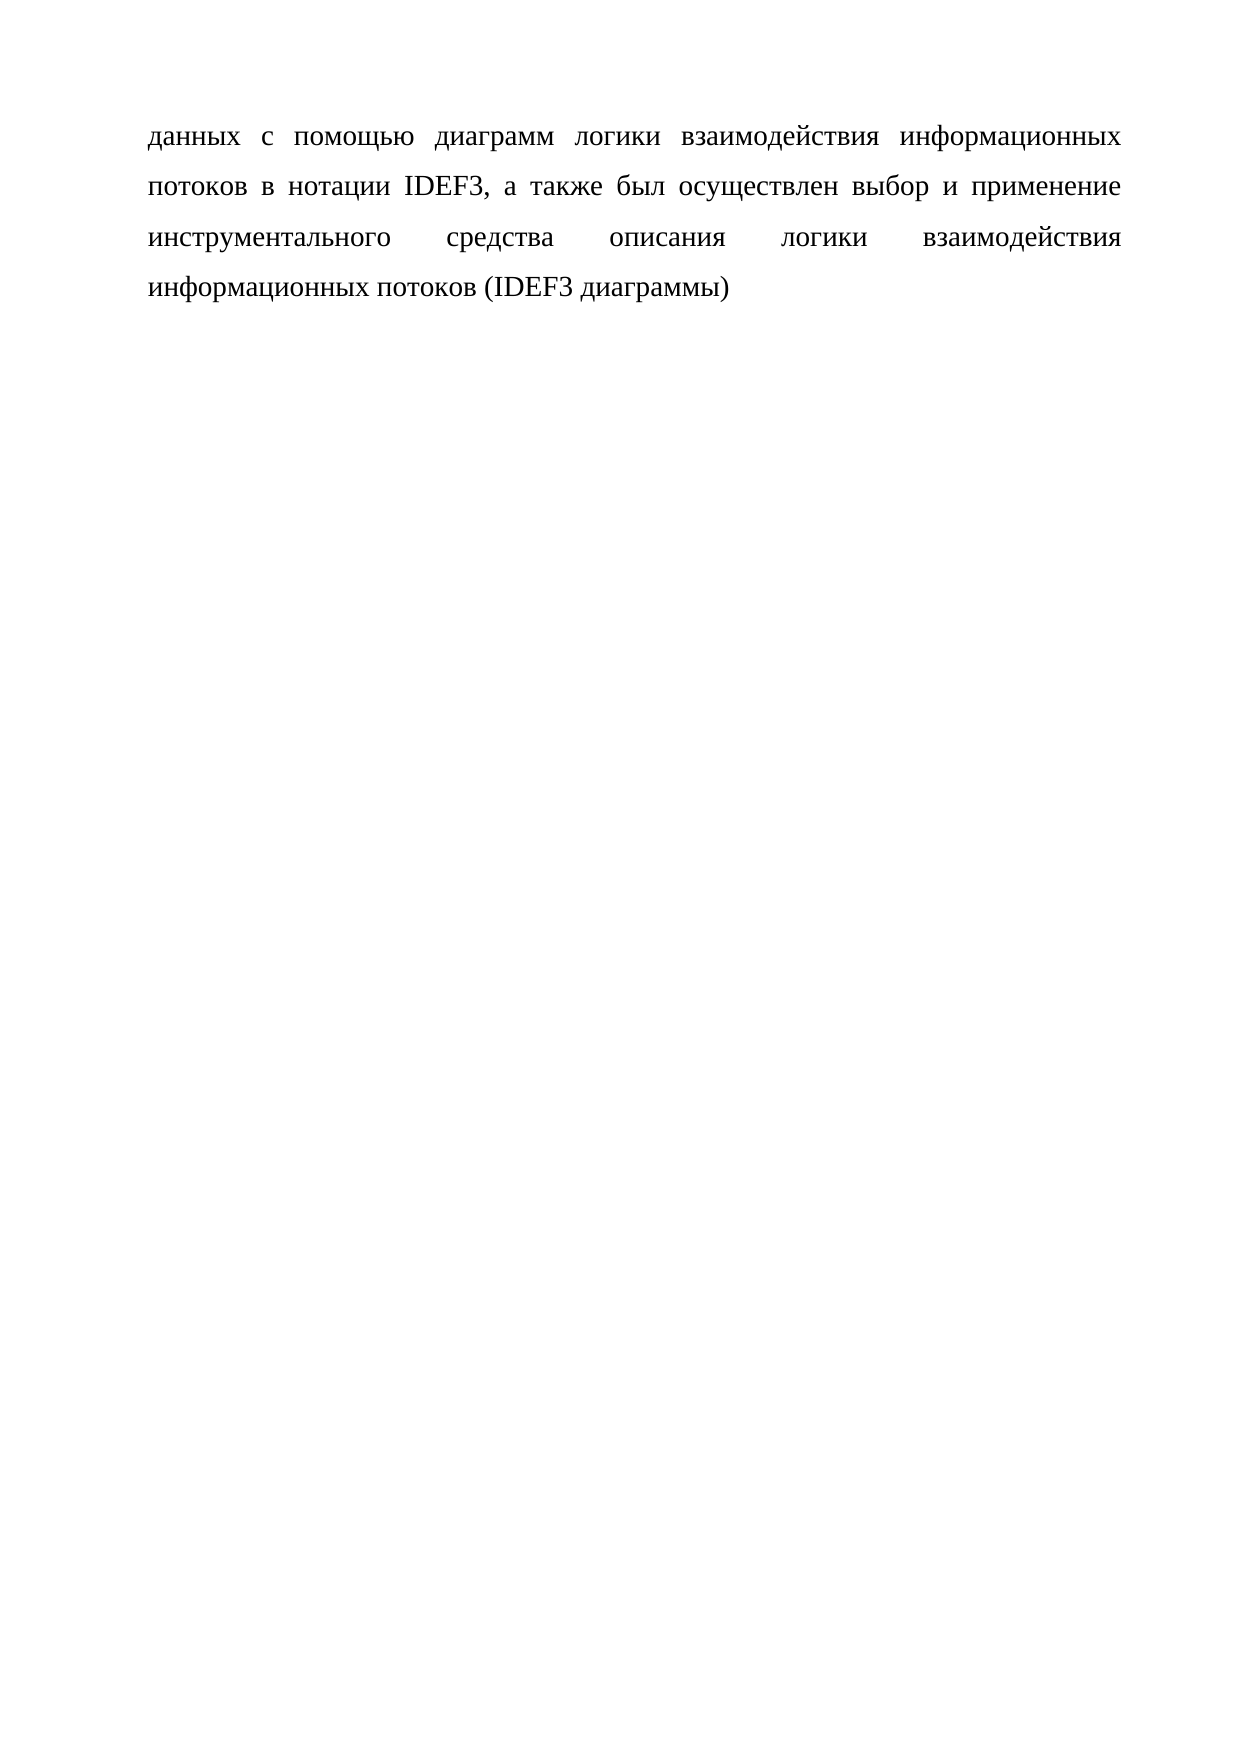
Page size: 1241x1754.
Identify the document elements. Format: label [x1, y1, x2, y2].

text [148, 118, 1122, 303]
